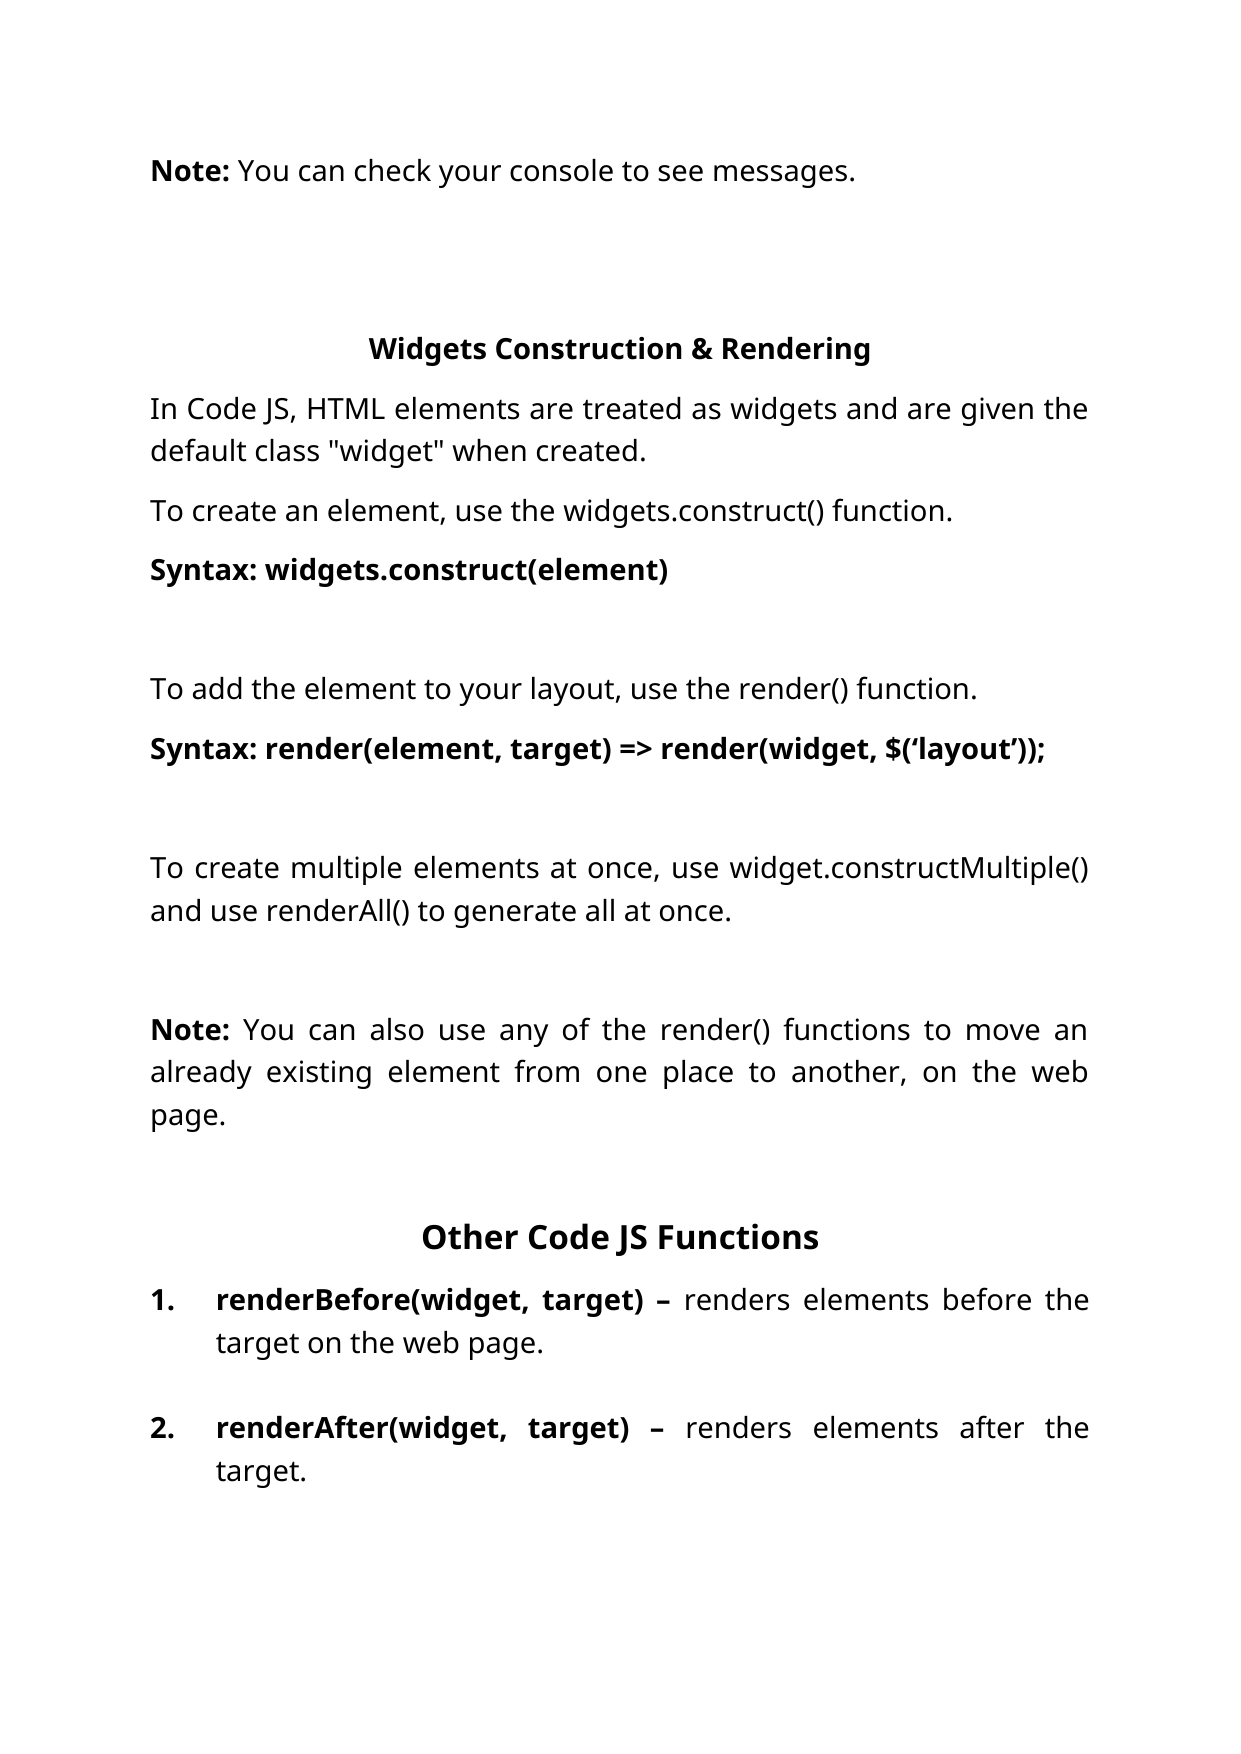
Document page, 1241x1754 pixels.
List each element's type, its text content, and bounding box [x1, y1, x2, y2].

text Other Code JS Functions [150, 1213, 1090, 1259]
text Syntax: widgets.construct(element) [150, 550, 1090, 589]
text Widgets Construction & Rendering [150, 328, 1090, 368]
text Note: You can also use any of the render() functions to move an already existing element from one place to another, on the web page. [150, 1009, 1090, 1134]
list renderBefore(widget, target) – renders elements before the target on the web page. [150, 1279, 1090, 1362]
text To add the element to your layout, use the render() function. [150, 669, 1090, 708]
text To create multiple elements at once, use widget.constructMultiple() and use renderAll() to generate all at once. [150, 847, 1090, 929]
text To create an element, use the widgets.construct() function. [150, 490, 1090, 530]
text Note: You can check your console to see messages. [150, 150, 1090, 190]
text In Code JS, HTML elements are treated as widgets and are given the default class "widget" when created. [150, 388, 1090, 470]
list renderAfter(widget, target) – renders elements after the target. [150, 1407, 1090, 1490]
text Syntax: render(element, target) => render(widget, $(‘layout’)); [150, 728, 1090, 768]
